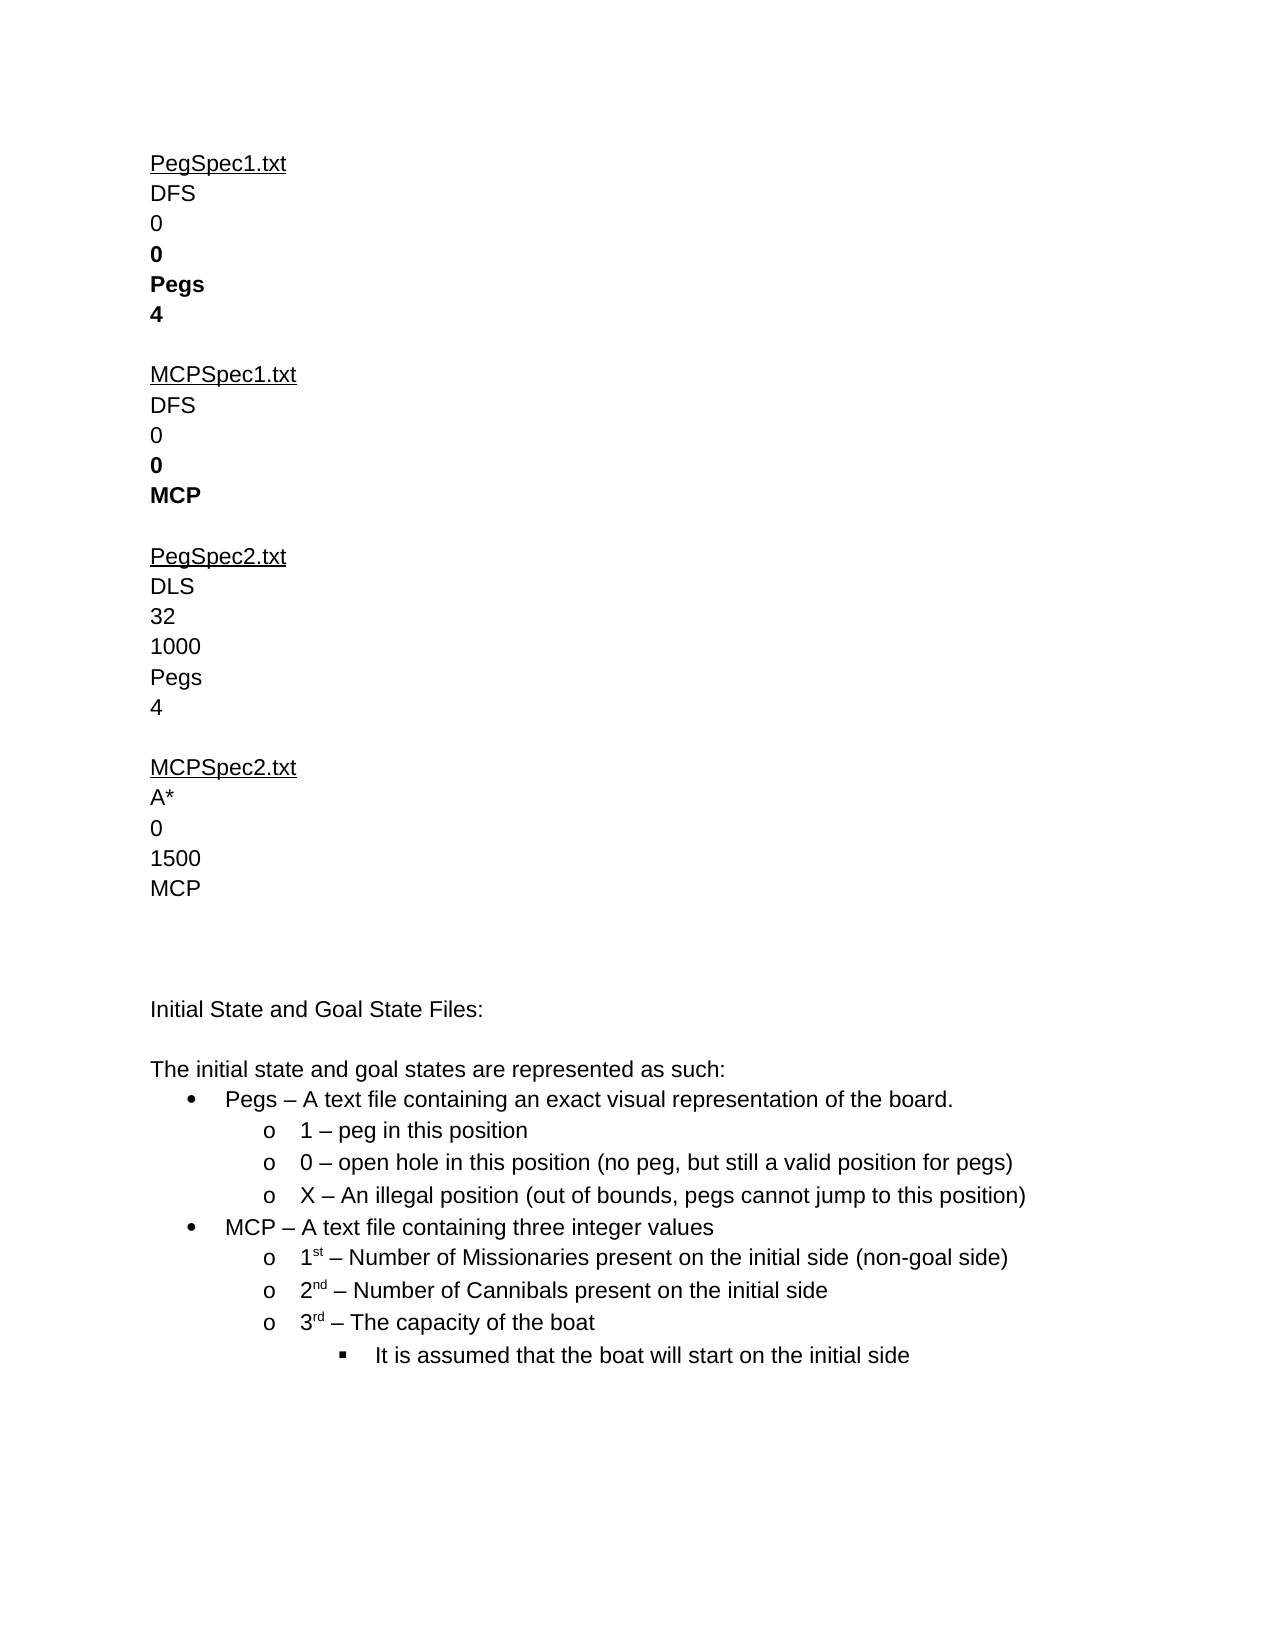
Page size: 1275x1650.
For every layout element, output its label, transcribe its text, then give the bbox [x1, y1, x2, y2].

text MCPSpec1.txt [150, 361, 1125, 388]
text 4 [150, 694, 1125, 720]
text DFS [150, 392, 1125, 418]
text 1000 [150, 633, 1125, 660]
text MCP [150, 875, 1125, 901]
list 1st – Number of Missionaries present on the initial side (non-goal side) [262, 1244, 1125, 1273]
list 0 – open hole in this position (no peg, but still a valid position for pegs) [262, 1149, 1125, 1177]
text Pegs [150, 271, 1125, 297]
list MCP – A text file containing three integer values [187, 1214, 1125, 1241]
text 0 [150, 452, 1125, 478]
list 1 – peg in this position [262, 1117, 1125, 1145]
text DFS [150, 180, 1125, 207]
list It is assumed that the boat will start on the initial side [337, 1342, 1125, 1368]
text 1500 [150, 845, 1125, 871]
text 0 [150, 210, 1125, 237]
text MCP [150, 482, 1125, 509]
text The initial state and goal states are represented as such: [150, 1056, 1125, 1083]
list X – An illegal position (out of bounds, pegs cannot jump to this position) [262, 1182, 1125, 1210]
text MCPSpec2.txt [150, 754, 1125, 781]
text 0 [150, 241, 1125, 267]
list 3rd – The capacity of the boat [262, 1309, 1125, 1338]
text PegSpec1.txt [150, 150, 1125, 176]
text 0 [150, 814, 1125, 841]
text DLS [150, 573, 1125, 599]
text PegSpec2.txt [150, 543, 1125, 569]
text Initial State and Goal State Files: [150, 996, 1125, 1022]
list Pegs – A text file containing an exact visual representation of the board. [187, 1086, 1125, 1113]
text A* [150, 784, 1125, 811]
text 32 [150, 603, 1125, 629]
text 0 [150, 422, 1125, 448]
text Pegs [150, 663, 1125, 690]
text 4 [150, 301, 1125, 327]
list 2nd – Number of Cannibals present on the initial side [262, 1277, 1125, 1305]
